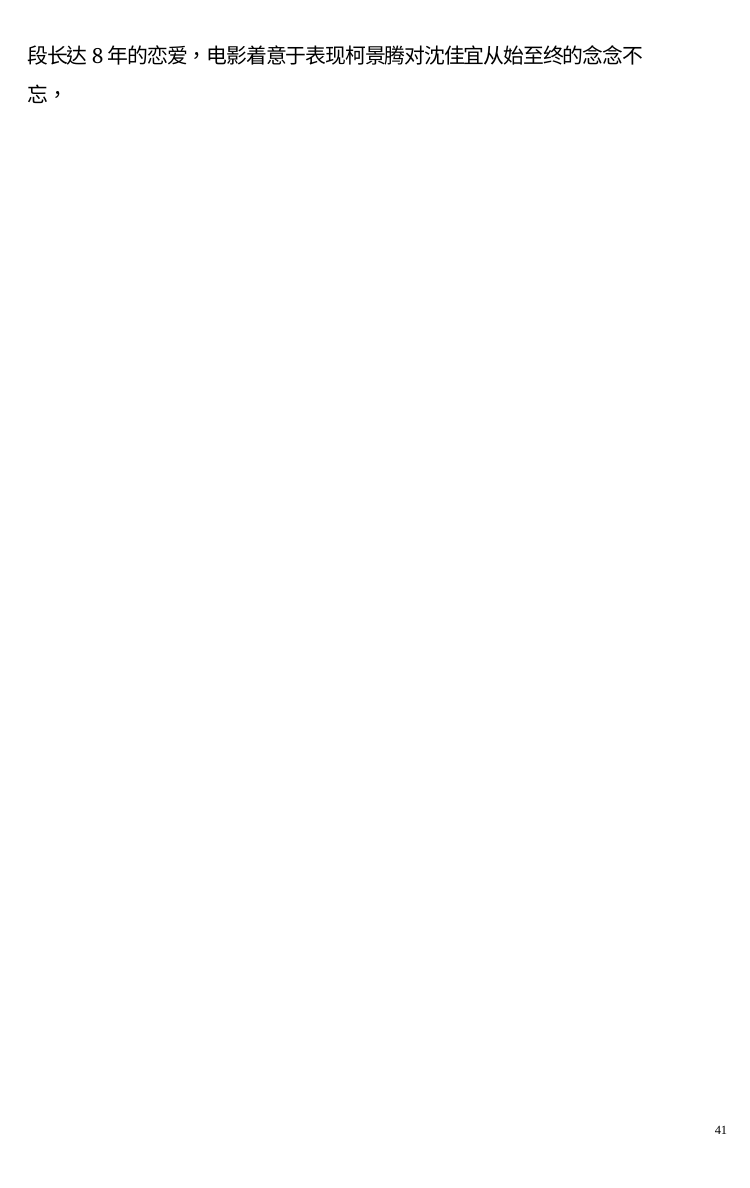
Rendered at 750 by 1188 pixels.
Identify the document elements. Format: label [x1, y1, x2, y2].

text [27, 42, 671, 109]
